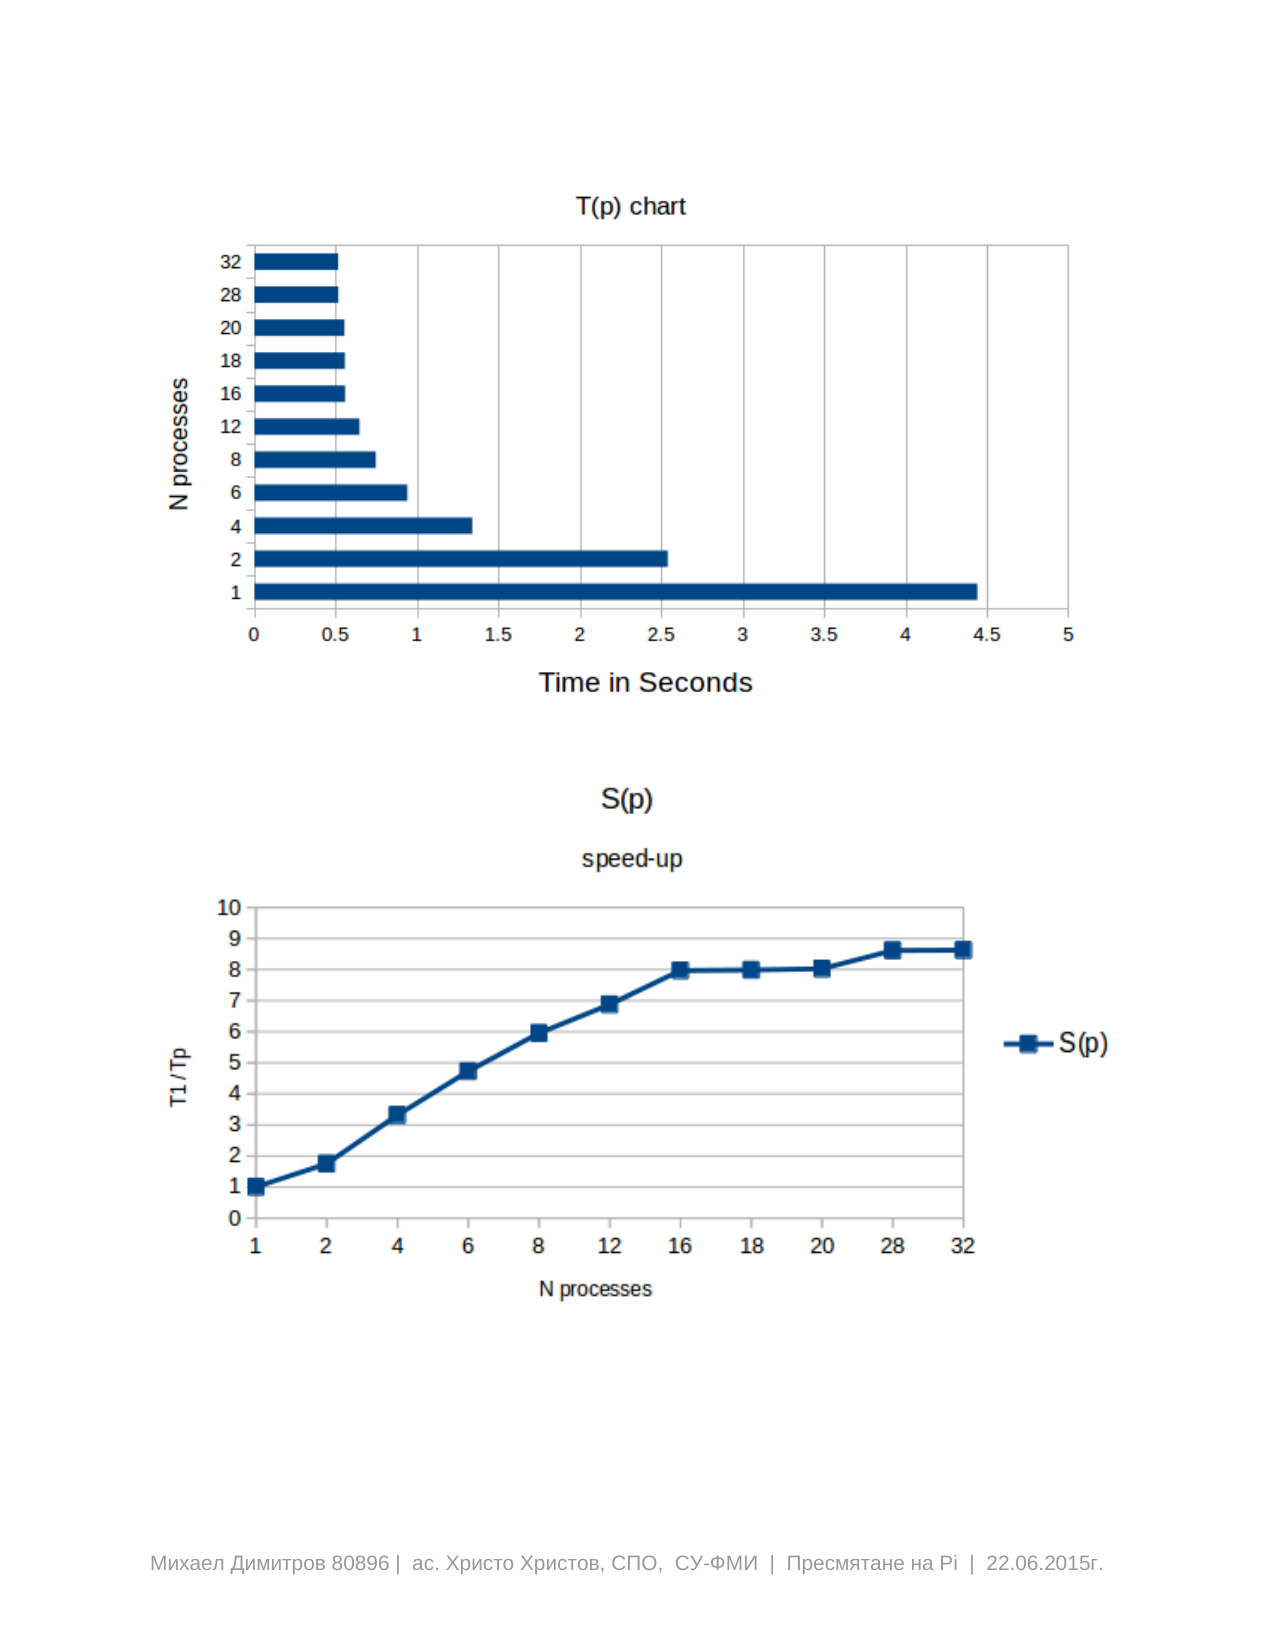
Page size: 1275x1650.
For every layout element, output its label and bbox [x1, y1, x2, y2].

picture [150, 766, 1125, 1336]
picture [150, 150, 1125, 725]
